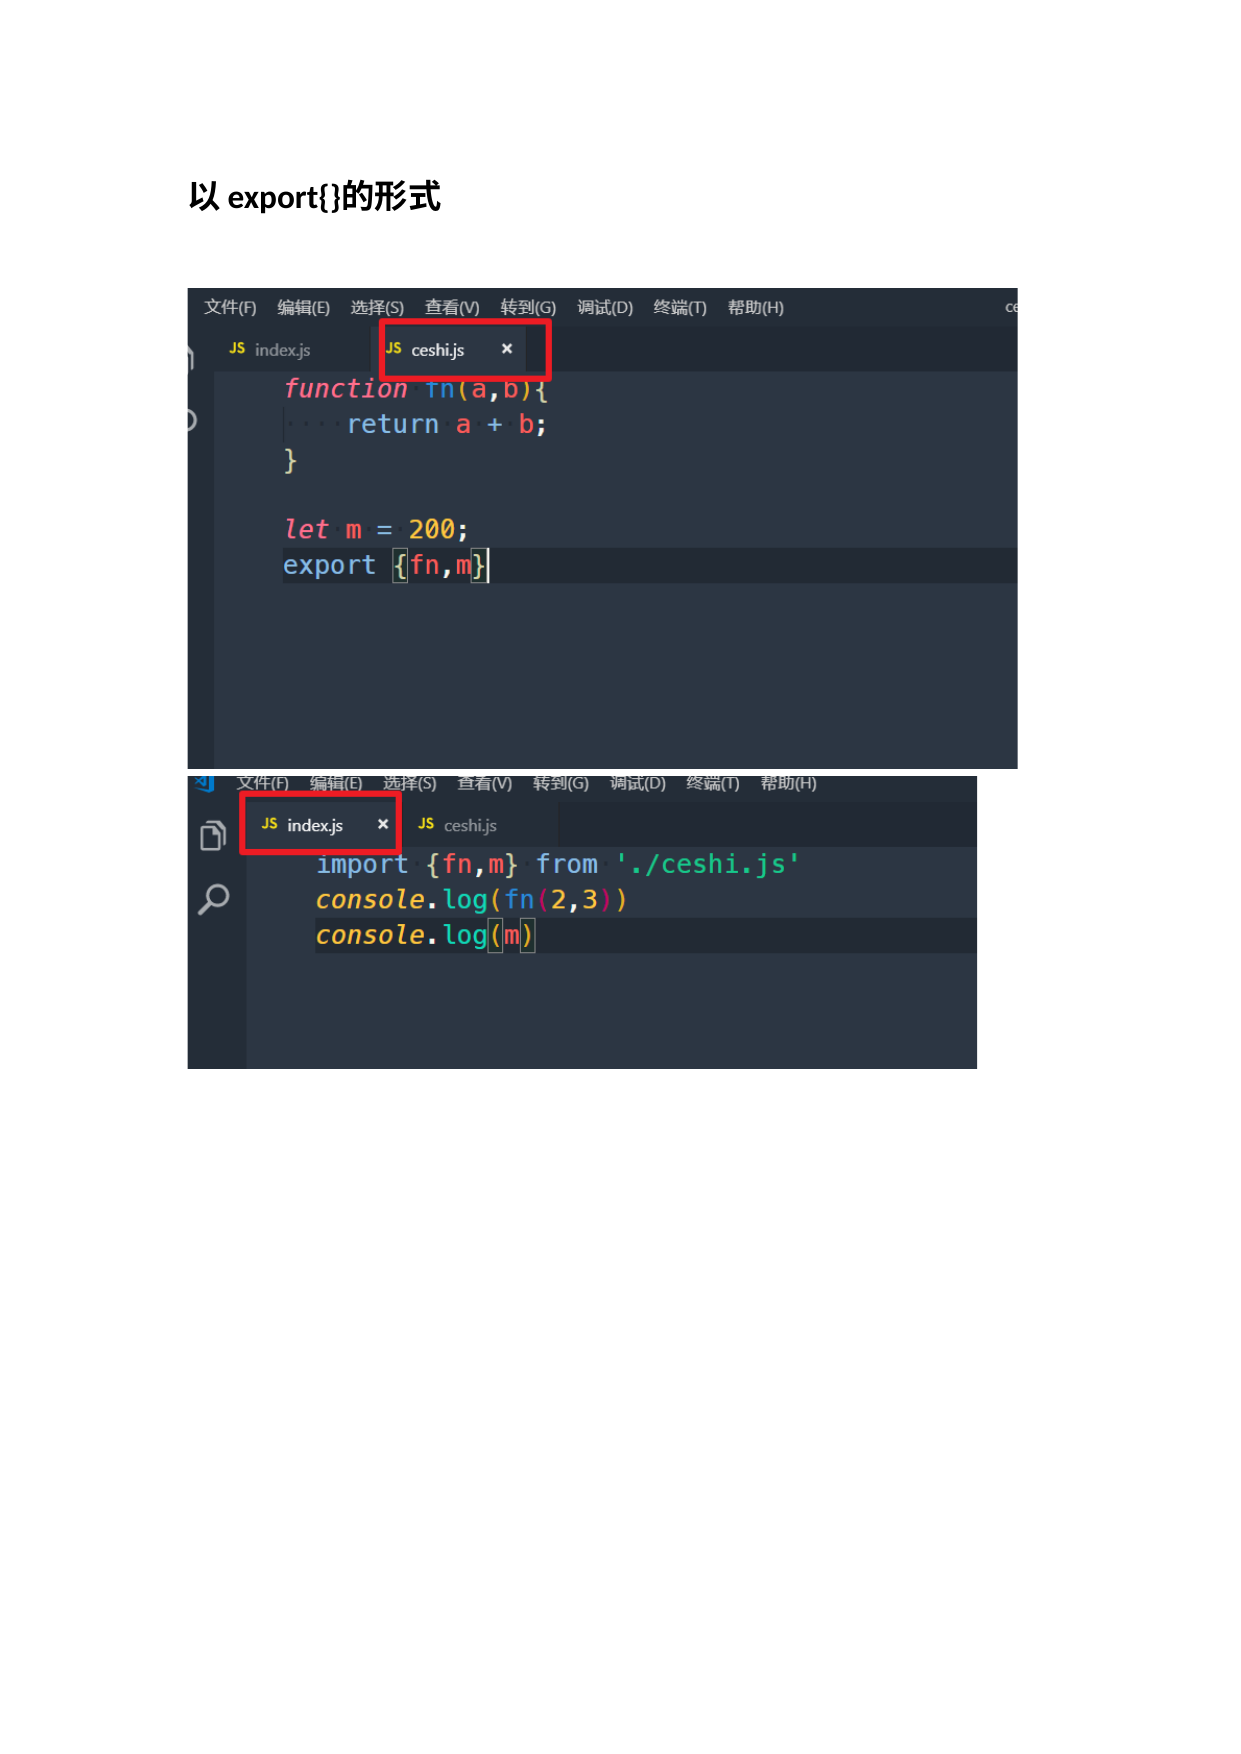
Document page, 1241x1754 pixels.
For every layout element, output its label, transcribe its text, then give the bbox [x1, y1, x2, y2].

picture [187, 288, 1018, 769]
subtitle 以export{}的形式 [187, 162, 1053, 227]
picture [187, 776, 978, 1069]
